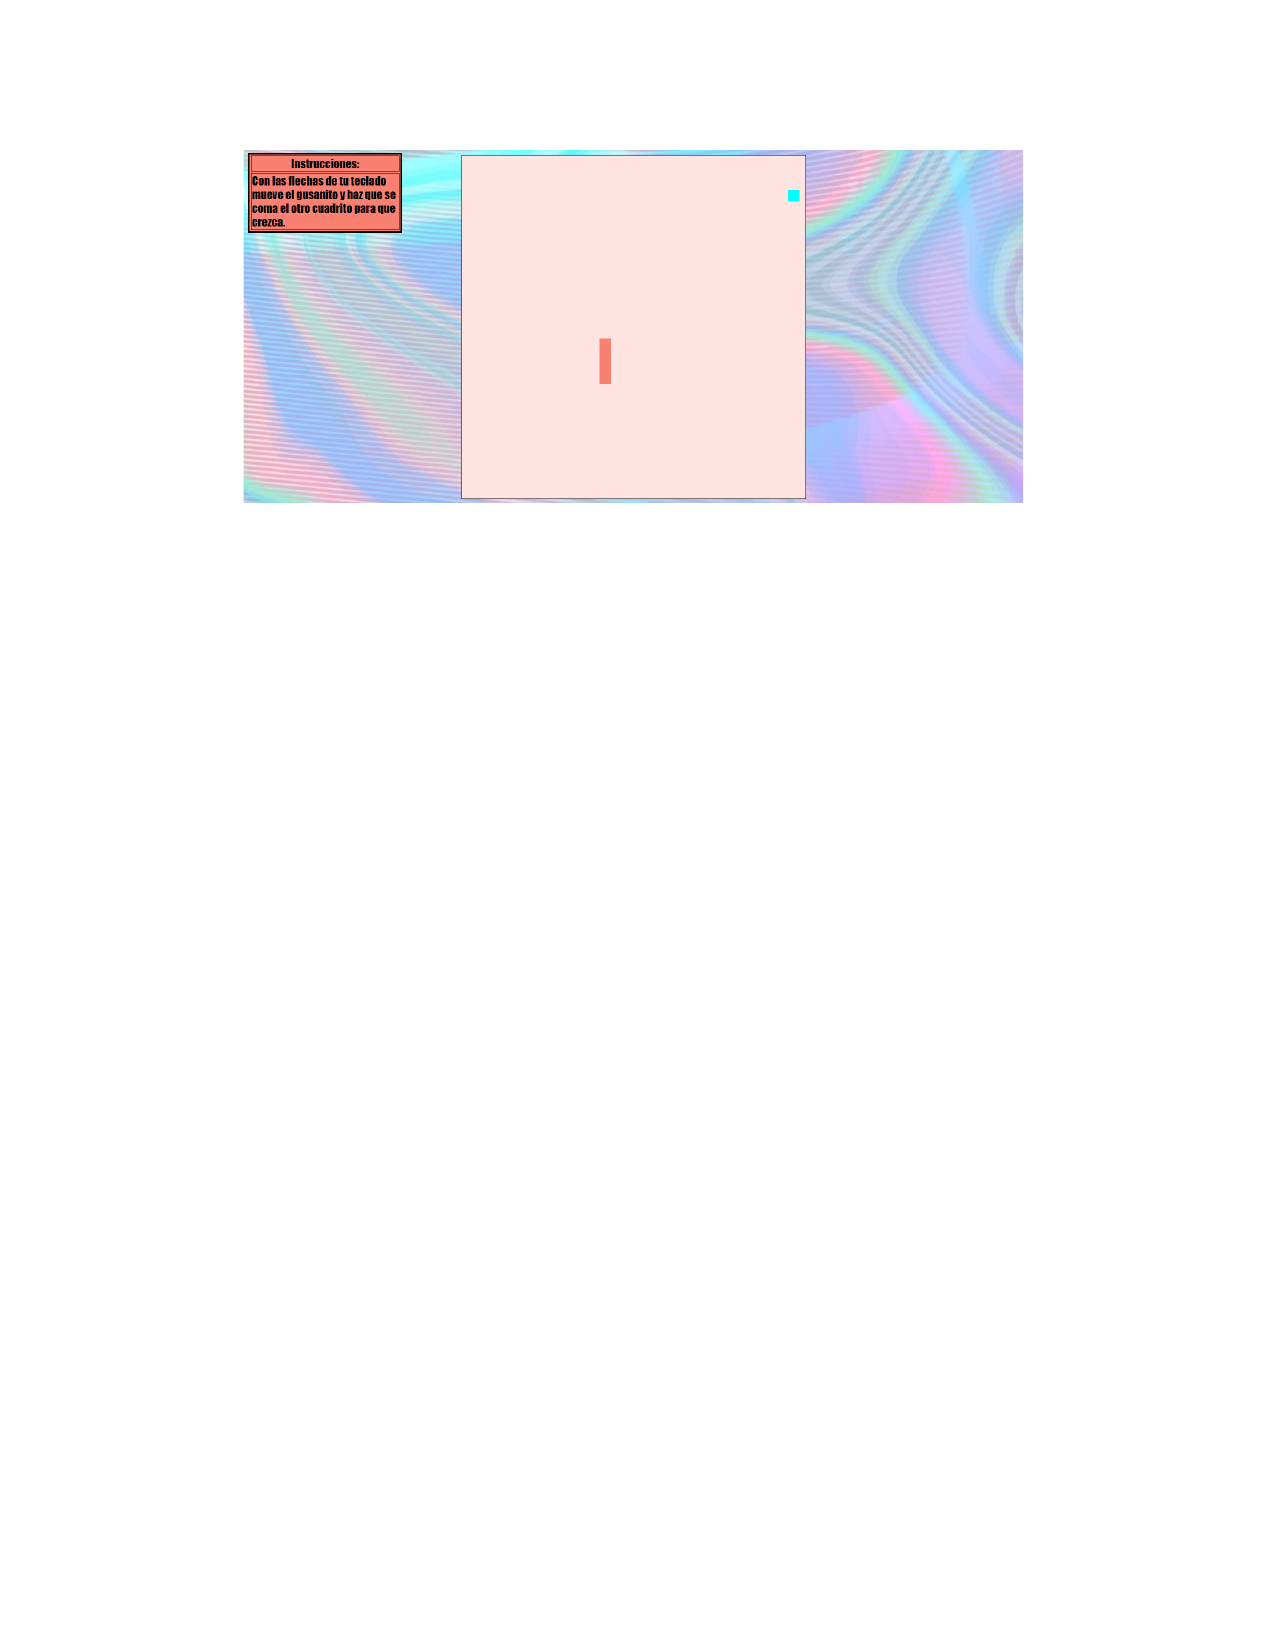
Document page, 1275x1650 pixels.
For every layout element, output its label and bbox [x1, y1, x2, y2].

picture [243, 150, 1024, 503]
